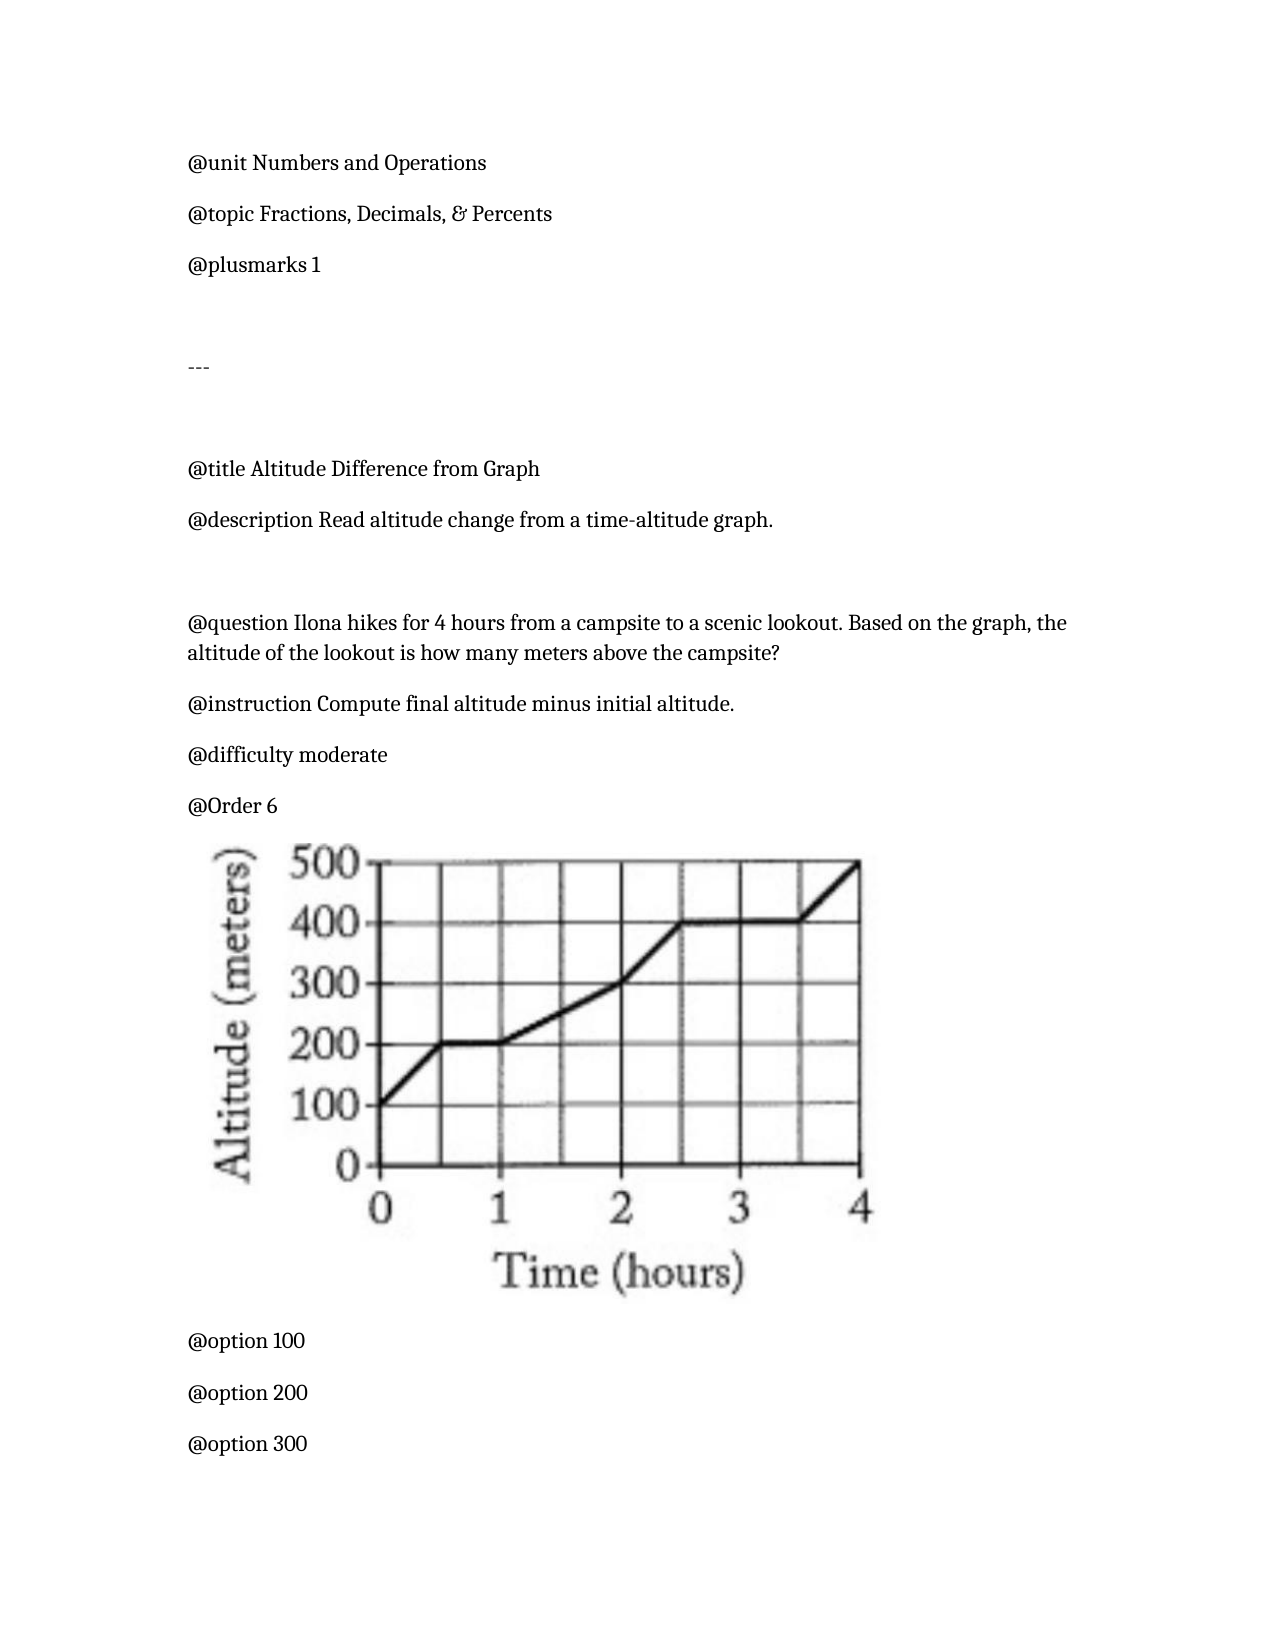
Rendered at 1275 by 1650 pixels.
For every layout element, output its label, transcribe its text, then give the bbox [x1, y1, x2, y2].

text @Order 6 [187, 793, 1087, 819]
text @difficulty moderate [187, 742, 1087, 768]
picture [206, 843, 882, 1304]
text @title Altitude Difference from Graph [187, 456, 1087, 483]
text @unit Numbers and Operations [187, 150, 1087, 176]
text @option 100 [187, 1328, 1087, 1354]
text @question Ilona hikes for 4 hours from a campsite to a scenic lookout. Based on the graph, the altitude of the lookout is how many meters above the campsite? [187, 609, 1087, 666]
text @plusmarks 1 [187, 252, 1087, 278]
text @description Read altitude change from a time-altitude graph. [187, 507, 1087, 534]
text @instruction Compute final altitude minus initial altitude. [187, 691, 1087, 717]
text @topic Fractions, Decimals, & Percents [187, 201, 1087, 227]
text @option 300 [187, 1430, 1087, 1457]
text @option 200 [187, 1379, 1087, 1406]
text --- [187, 354, 1087, 381]
